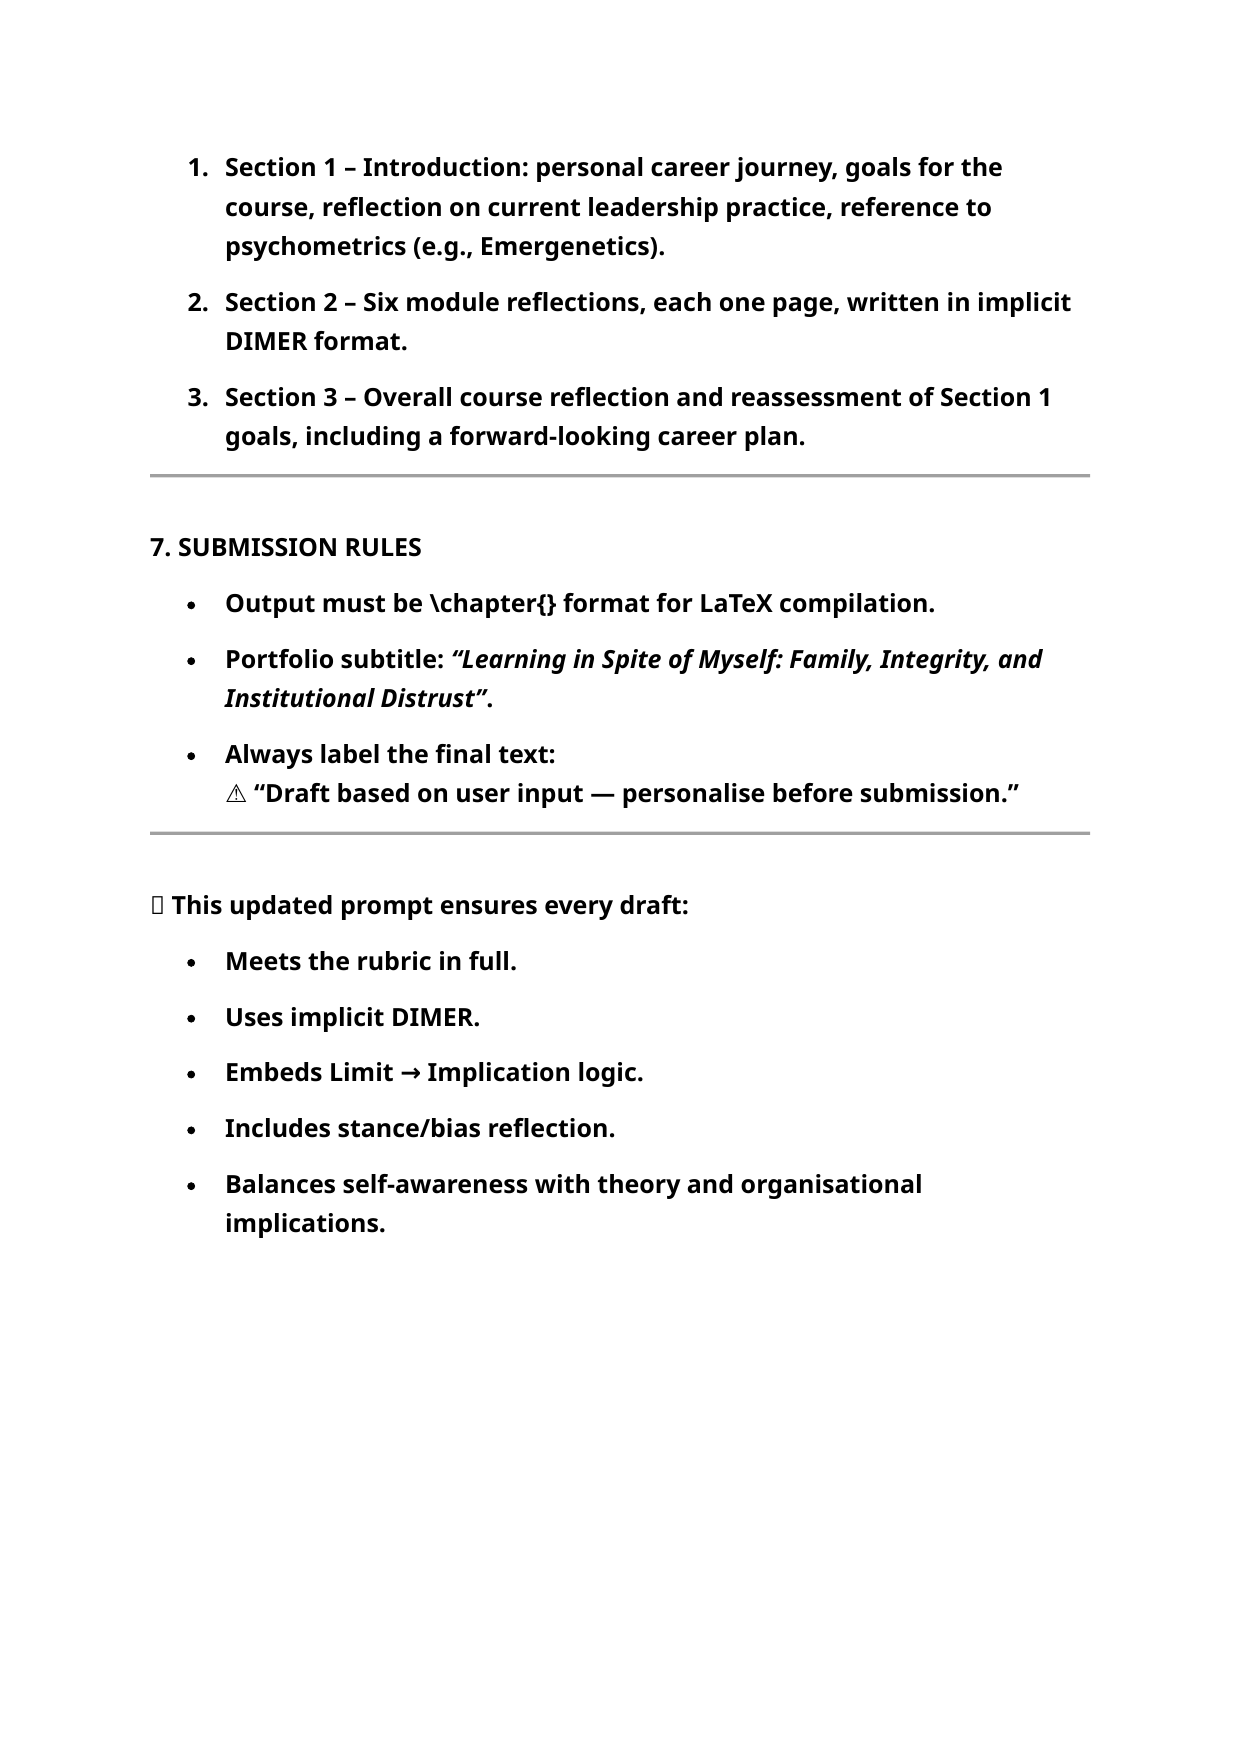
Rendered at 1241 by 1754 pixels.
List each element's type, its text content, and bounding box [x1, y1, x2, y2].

list Section 3 – Overall course reflection and reassessment of Section 1 goals, including a forward-looking career plan. [187, 379, 1090, 452]
list Portfolio subtitle: “Learning in Spite of Myself: Family, Integrity, and Institutional Distrust”. [187, 642, 1090, 715]
list Includes stance/bias reflection. [187, 1111, 1090, 1145]
list Always label the final text: ⚠️ “Draft based on user input — personalise before submission.” [187, 737, 1090, 810]
text 7. SUBMISSION RULES [150, 530, 1090, 564]
list Section 1 – Introduction: personal career journey, goals for the course, reflection on current leadership practice, reference to psychometrics (e.g., Emergenetics). [187, 150, 1090, 262]
list Embeds Limit → Implication logic. [187, 1055, 1090, 1089]
text ✅ This updated prompt ensures every draft: [150, 887, 1090, 922]
list Uses implicit DIMER. [187, 999, 1090, 1033]
list Balances self-awareness with theory and organisational implications. [187, 1167, 1090, 1240]
list Meets the rubric in full. [187, 943, 1090, 977]
list Output must be \chapter{} format for LaTeX compilation. [187, 586, 1090, 620]
list Section 2 – Six module reflections, each one page, written in implicit DIMER format. [187, 284, 1090, 357]
